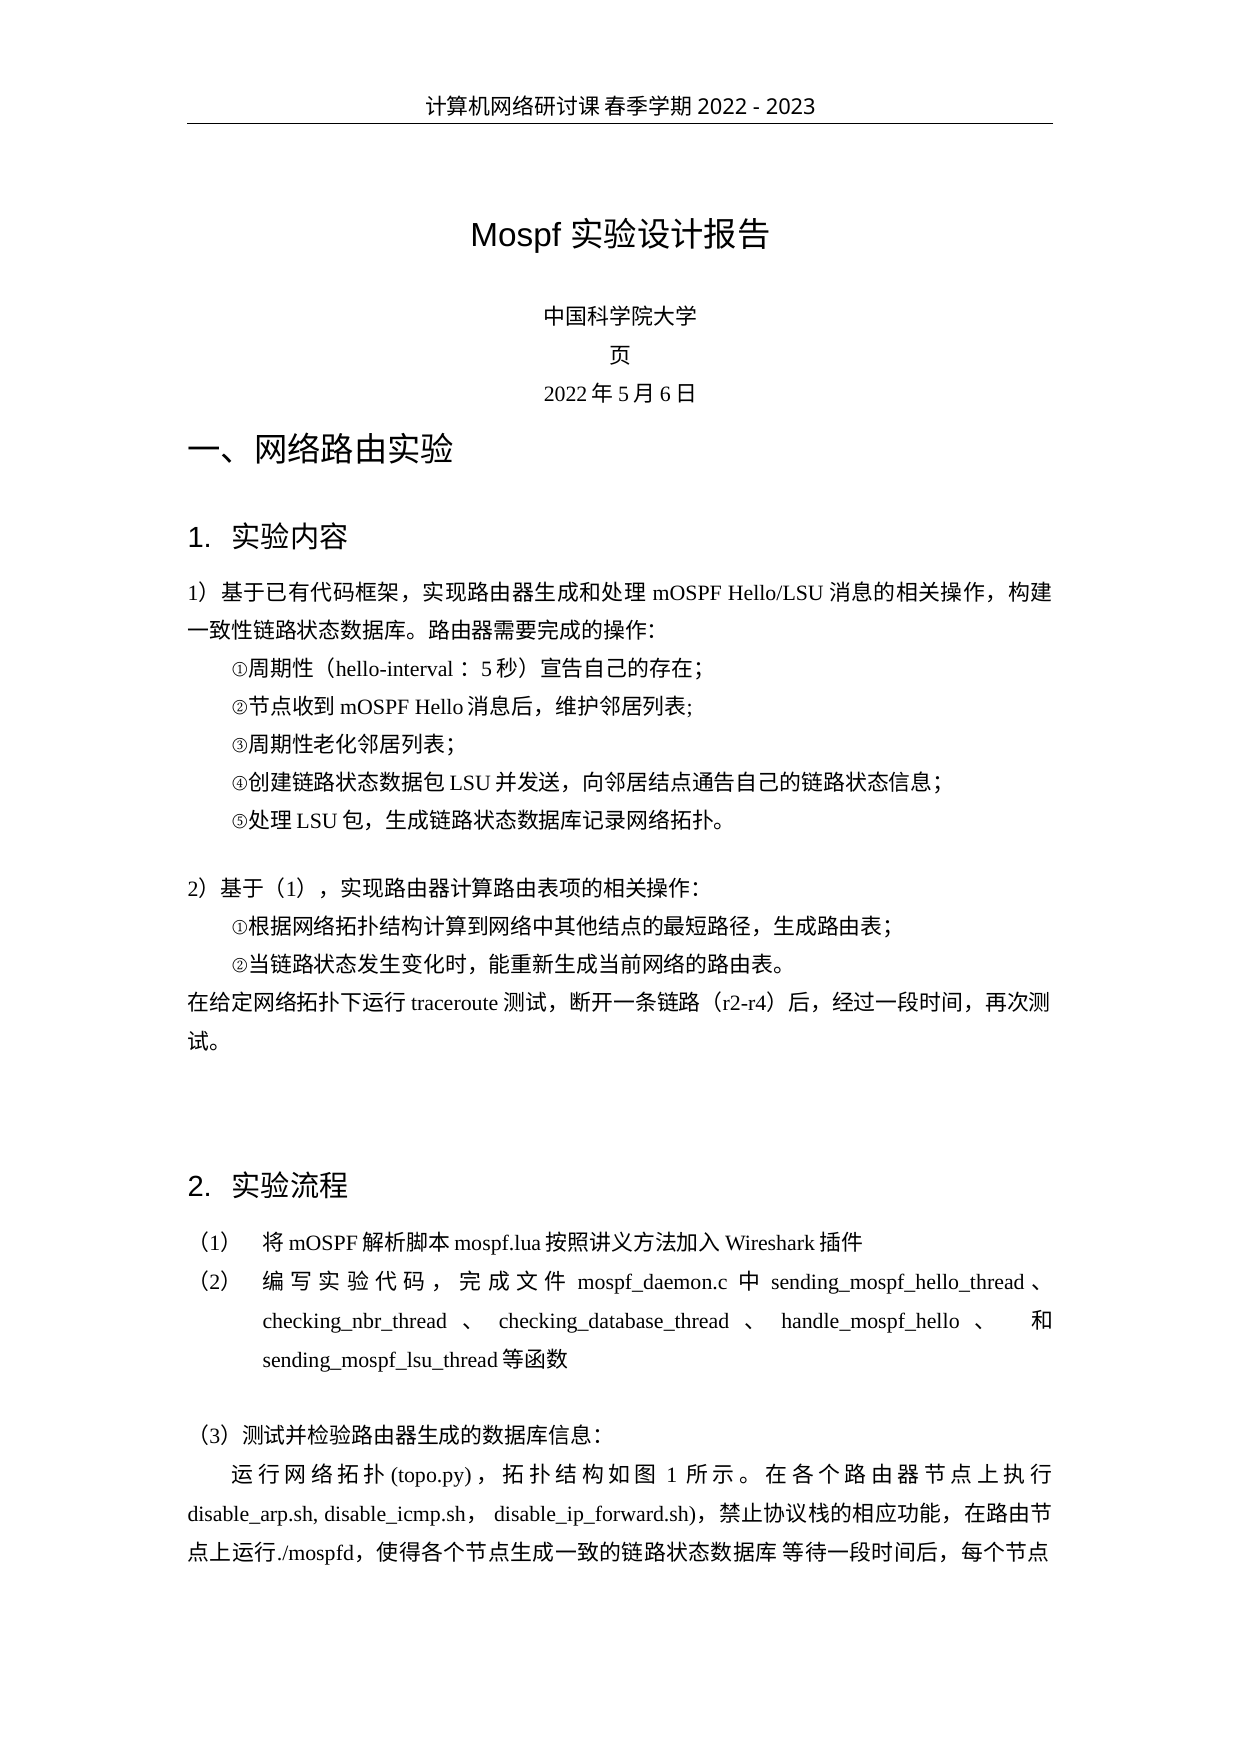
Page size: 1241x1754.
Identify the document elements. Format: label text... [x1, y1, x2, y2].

list 将mOSPF解析脚本mospf.lua按照讲义方法加入Wireshark插件 [187, 1225, 1053, 1257]
text ①根据⽹络拓扑结构计算到⽹络中其他结点的最短路径，⽣成路由表； [187, 909, 1053, 941]
subtitle 实验内容 [187, 502, 1053, 567]
text ④创建链路状态数据包LSU并发送，向邻居结点通告⾃⼰的链路状态信息； [187, 765, 1053, 797]
text 试。 [187, 1023, 1053, 1095]
text 1）基于已有代码框架，实现路由器生成和处理mOSPF Hello/LSU消息的相关操作，构建一致性链路状态数据库。路由器需要完成的操作： [187, 575, 1053, 645]
text 在给定网络拓扑下运行 traceroute 测试，断开一条链路（r2-r4）后，经过一段时间，再次测 [187, 985, 1053, 1017]
text ⑤处理LSU包，生成链路状态数据库记录网络拓扑。 [187, 803, 1053, 834]
text 2022年5月6日 [187, 376, 1053, 408]
text ①周期性（hello-interval ：5秒）宣告自己的存在； [187, 651, 1053, 683]
text （3）测试并检验路由器生成的数据库信息： [187, 1418, 1053, 1450]
title Mospf 实验设计报告 [187, 199, 1053, 264]
text ②当链路状态发⽣变化时，能重新生成当前网络的路由表。 [187, 947, 1053, 978]
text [187, 1456, 1053, 1567]
text 2）基于（1），实现路由器计算路由表项的相关操作： [187, 871, 1053, 903]
subtitle 实验流程 [187, 1151, 1053, 1216]
text 页 [187, 337, 1053, 370]
text 一、网络路由实验 [187, 415, 1053, 480]
text ③周期性老化邻居列表； [187, 727, 1053, 759]
list 编写实验代码，完成文件mospf_daemon.c中sending_mospf_hello_thread、 checking_nbr_thread、checking_database_thread、handle_mospf_hello、 和sending_mospf_lsu_thread等函数 [187, 1263, 1053, 1374]
text 中国科学院大学 [187, 298, 1053, 331]
text ②节点收到mOSPF Hello消息后，维护邻居列表; [187, 689, 1053, 721]
